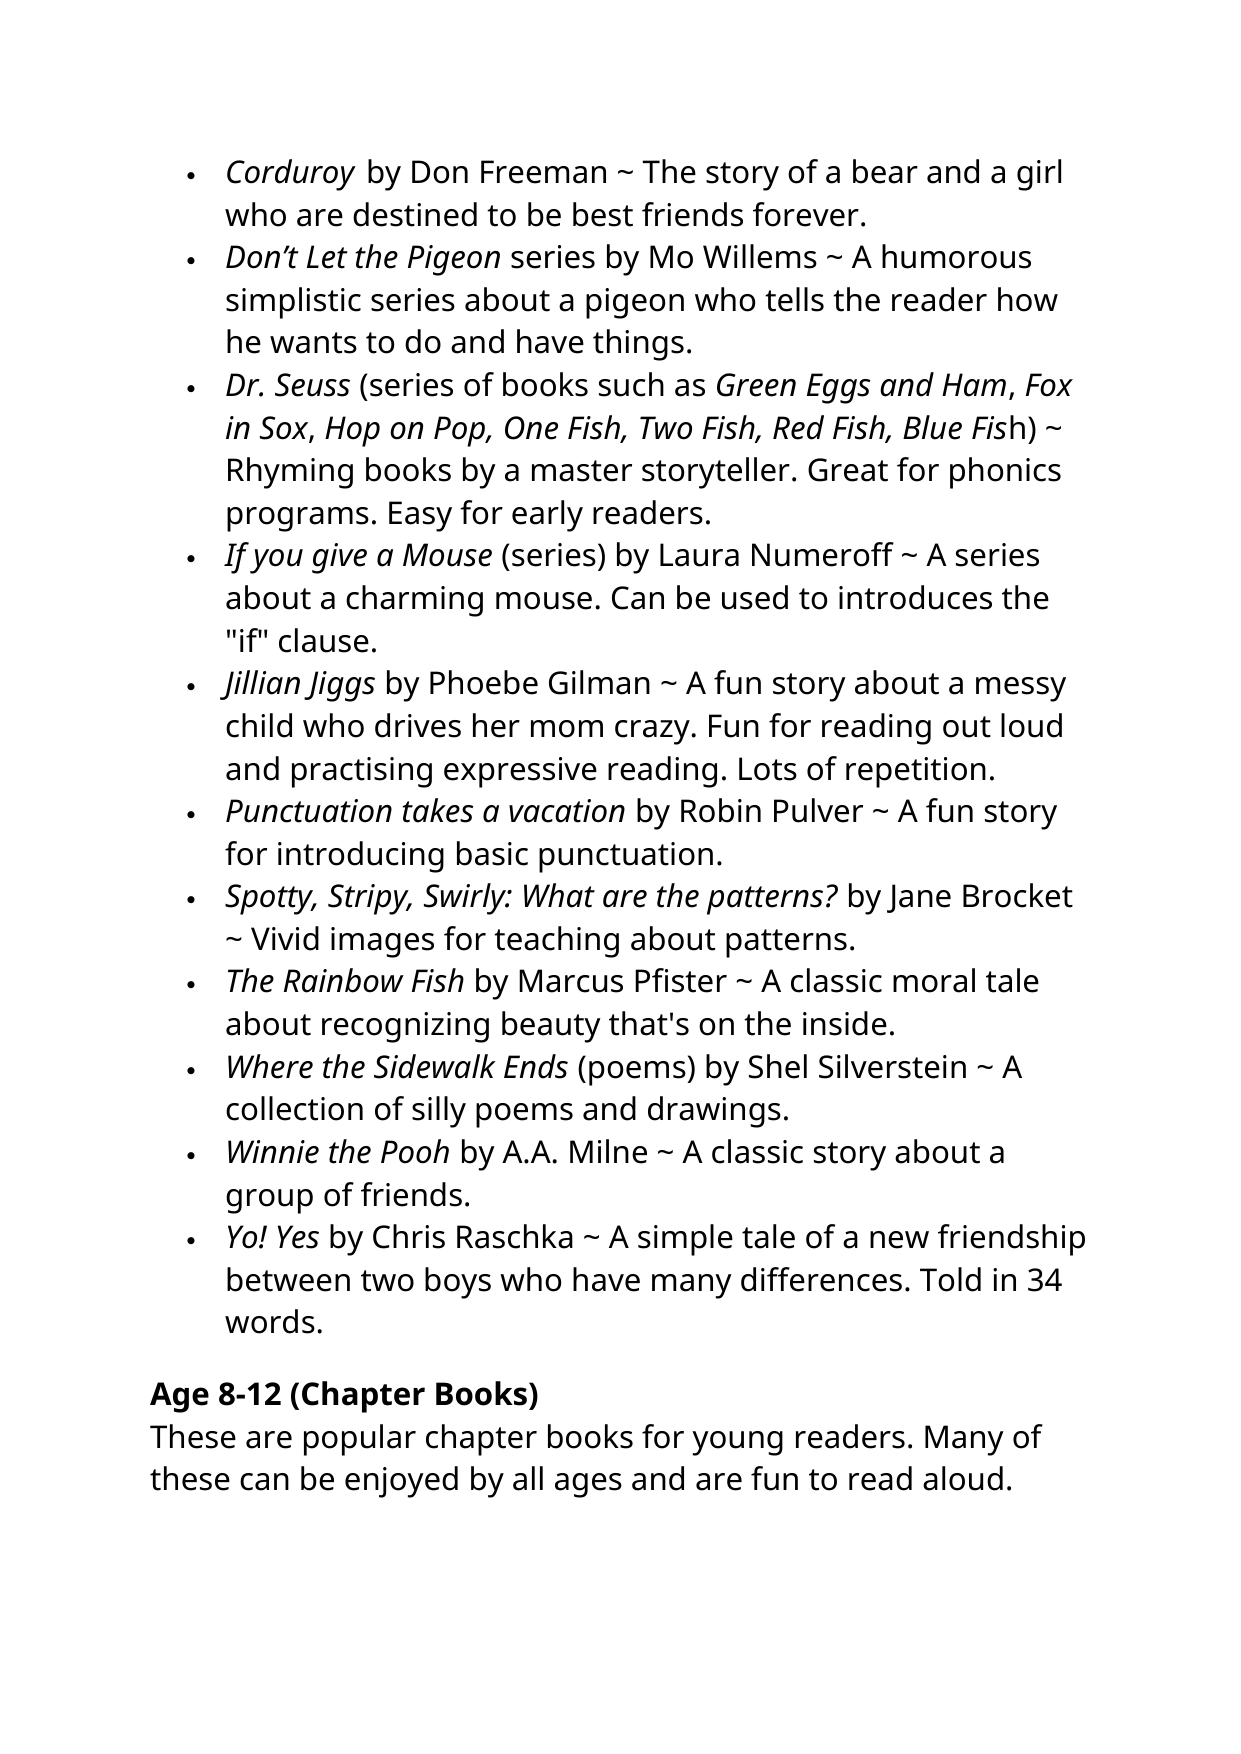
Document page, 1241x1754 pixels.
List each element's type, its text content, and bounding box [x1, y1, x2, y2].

list Punctuation takes a vacation by Robin Pulver ~ A fun story for introducing basic punctuation. [187, 789, 1090, 874]
list Where the Sidewalk Ends (poems) by Shel Silverstein ~ A collection of silly poems and drawings. [187, 1045, 1090, 1130]
list Winnie the Pooh by A.A. Milne ~ A classic story about a group of friends. [187, 1130, 1090, 1215]
list If you give a Mouse (series) by Laura Numeroff ~ A series about a charming mouse. Can be used to introduces the "if" clause. [187, 533, 1090, 661]
list Jillian Jiggs by Phoebe Gilman ~ A fun story about a messy child who drives her mom crazy. Fun for reading out loud and practising expressive reading. Lots of repetition. [187, 661, 1090, 789]
list The Rainbow Fish by Marcus Pfister ~ A classic moral tale about recognizing beauty that's on the inside. [187, 959, 1090, 1045]
list Yo! Yes by Chris Raschka ~ A simple tale of a new friendship between two boys who have many differences. Told in 34 words. [187, 1215, 1090, 1343]
list Corduroy by Don Freeman ~ The story of a bear and a girl who are destined to be best friends forever. [187, 150, 1090, 235]
text Age 8-12 (Chapter Books) These are popular chapter books for young readers. Many of these can be enjoyed by all ages and are fun to read aloud. [150, 1372, 1090, 1500]
list Dr. Seuss (series of books such as Green Eggs and Ham, Fox in Sox, Hop on Pop, One Fish, Two Fish, Red Fish, Blue Fish) ~ Rhyming books by a master storyteller. Great for phonics programs. Easy for early readers. [187, 363, 1090, 533]
list Spotty, Stripy, Swirly: What are the patterns? by Jane Brocket ~ Vivid images for teaching about patterns. [187, 874, 1090, 959]
list Don’t Let the Pigeon series by Mo Willems ~ A humorous simplistic series about a pigeon who tells the reader how he wants to do and have things. [187, 235, 1090, 363]
